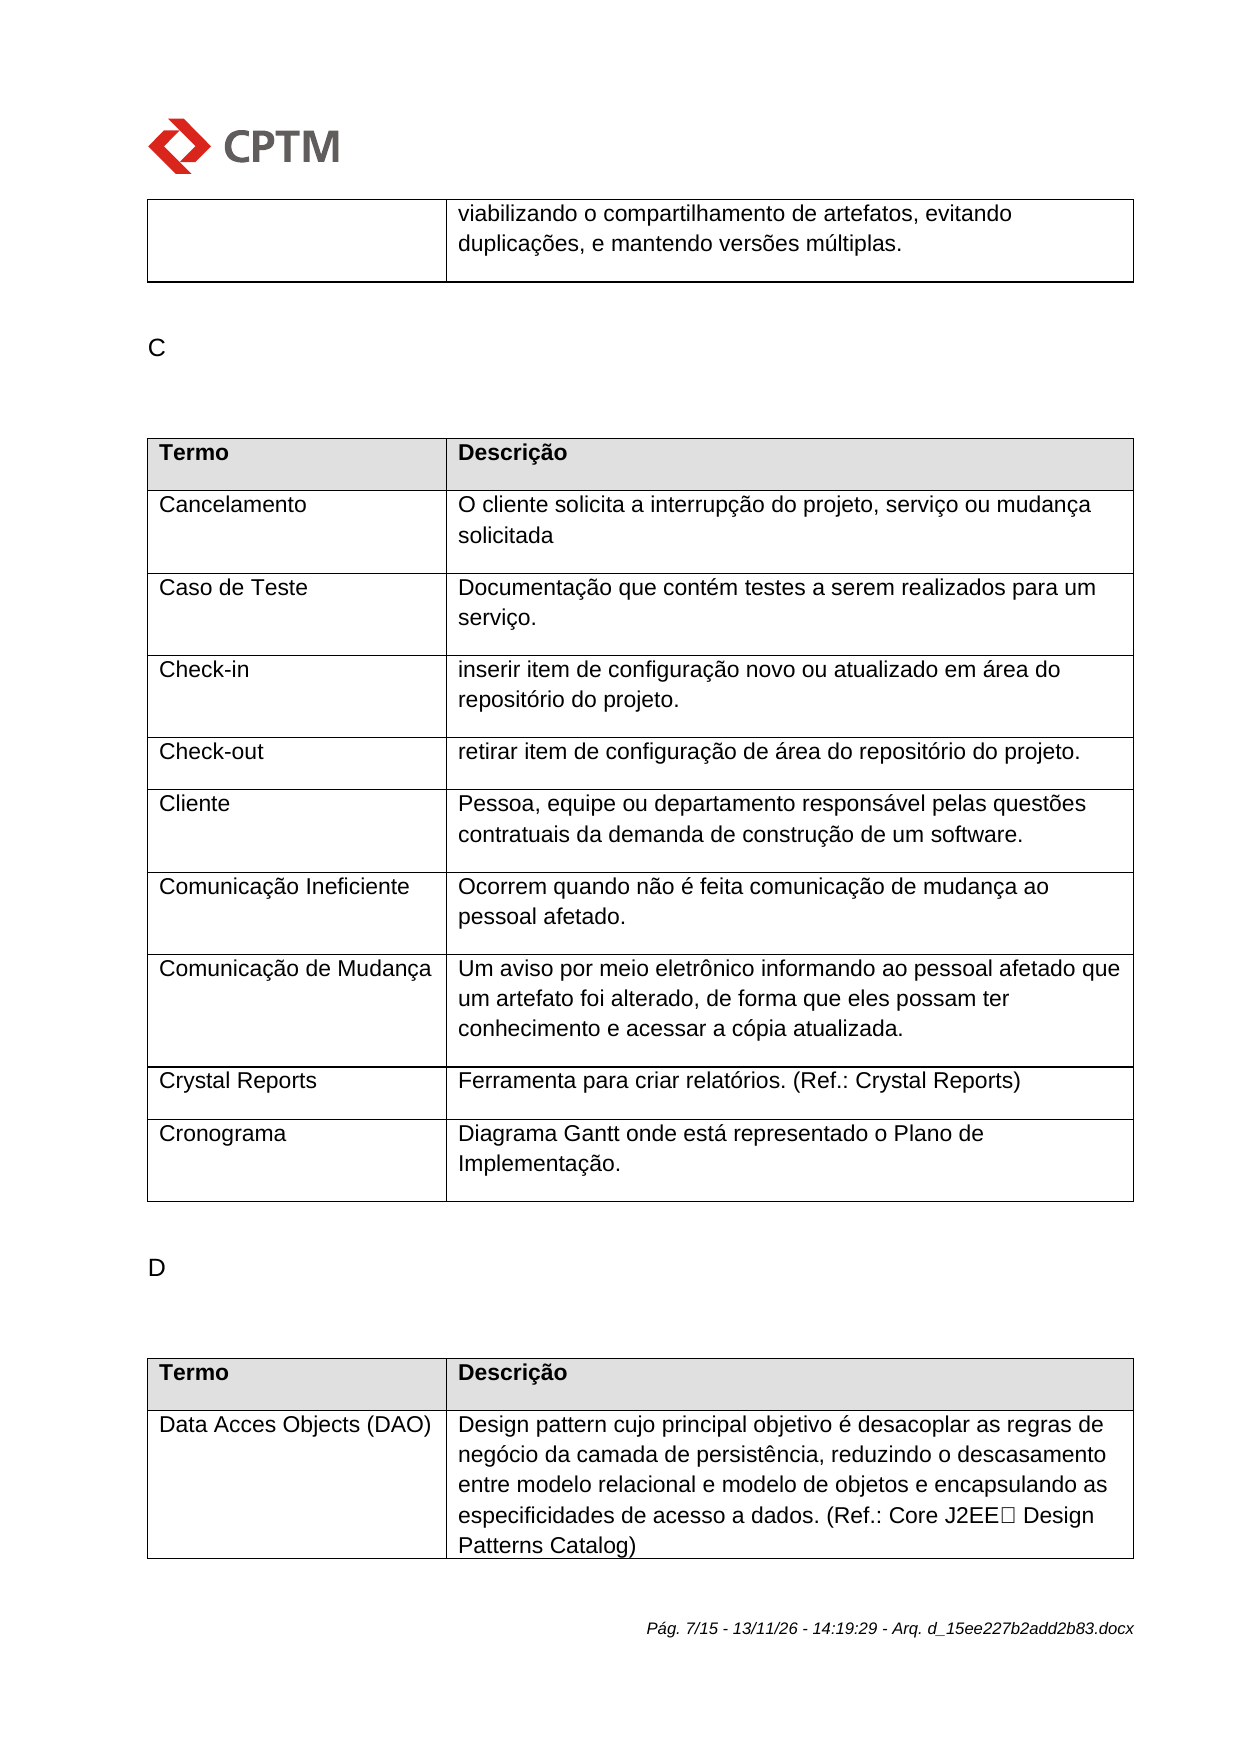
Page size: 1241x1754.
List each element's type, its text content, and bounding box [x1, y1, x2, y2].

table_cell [148, 200, 446, 281]
subtitle D [148, 1253, 1134, 1282]
table_cell Um aviso por meio eletrônico informando ao pessoal afetado que um artefato foi alterado, de forma que eles possam ter conhecimento e acessar a cópia atualizada. [447, 955, 1133, 1066]
table_cell Data Acces Objects (DAO) [148, 1411, 446, 1558]
table_cell Documentação que contém testes a serem realizados para um serviço. [447, 574, 1133, 655]
table_cell Cancelamento [148, 491, 446, 573]
table_cell Comunicação de Mudança [148, 955, 446, 1066]
table_cell Comunicação Ineficiente [148, 873, 446, 954]
table_cell retirar item de configuração de área do repositório do projeto. [447, 738, 1133, 789]
table_cell Design pattern cujo principal objetivo é desacoplar as regras de negócio da camada de persistência, reduzindo o descasamento entre modelo relacional e modelo de objetos e encapsulando as especificidades de acesso a dados. (Ref.: Core J2EE Design Patterns Catalog) [447, 1411, 1133, 1558]
table_header Descrição [447, 439, 1133, 490]
subtitle C [148, 333, 1134, 362]
table_cell Cronograma [148, 1120, 446, 1201]
table_cell Check-in [148, 656, 446, 737]
table_cell Pessoa, equipe ou departamento responsável pelas questões contratuais da demanda de construção de um software. [447, 790, 1133, 872]
table_header Descrição [447, 1359, 1133, 1410]
table_cell inserir item de configuração novo ou atualizado em área do repositório do projeto. [447, 656, 1133, 737]
table_cell Ferramenta para criar relatórios. (Ref.: Crystal Reports) [447, 1068, 1133, 1118]
table_cell Crystal Reports [148, 1068, 446, 1118]
table_cell Ocorrem quando não é feita comunicação de mudança ao pessoal afetado. [447, 873, 1133, 954]
table_header Termo [148, 439, 446, 490]
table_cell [447, 200, 1133, 281]
table_header Termo [148, 1359, 446, 1410]
table_cell Cliente [148, 790, 446, 872]
table_cell O cliente solicita a interrupção do projeto, serviço ou mudança solicitada [447, 491, 1133, 573]
table_cell Check-out [148, 738, 446, 789]
table_cell Caso de Teste [148, 574, 446, 655]
table_cell Diagrama Gantt onde está representado o Plano de Implementação. [447, 1120, 1133, 1201]
